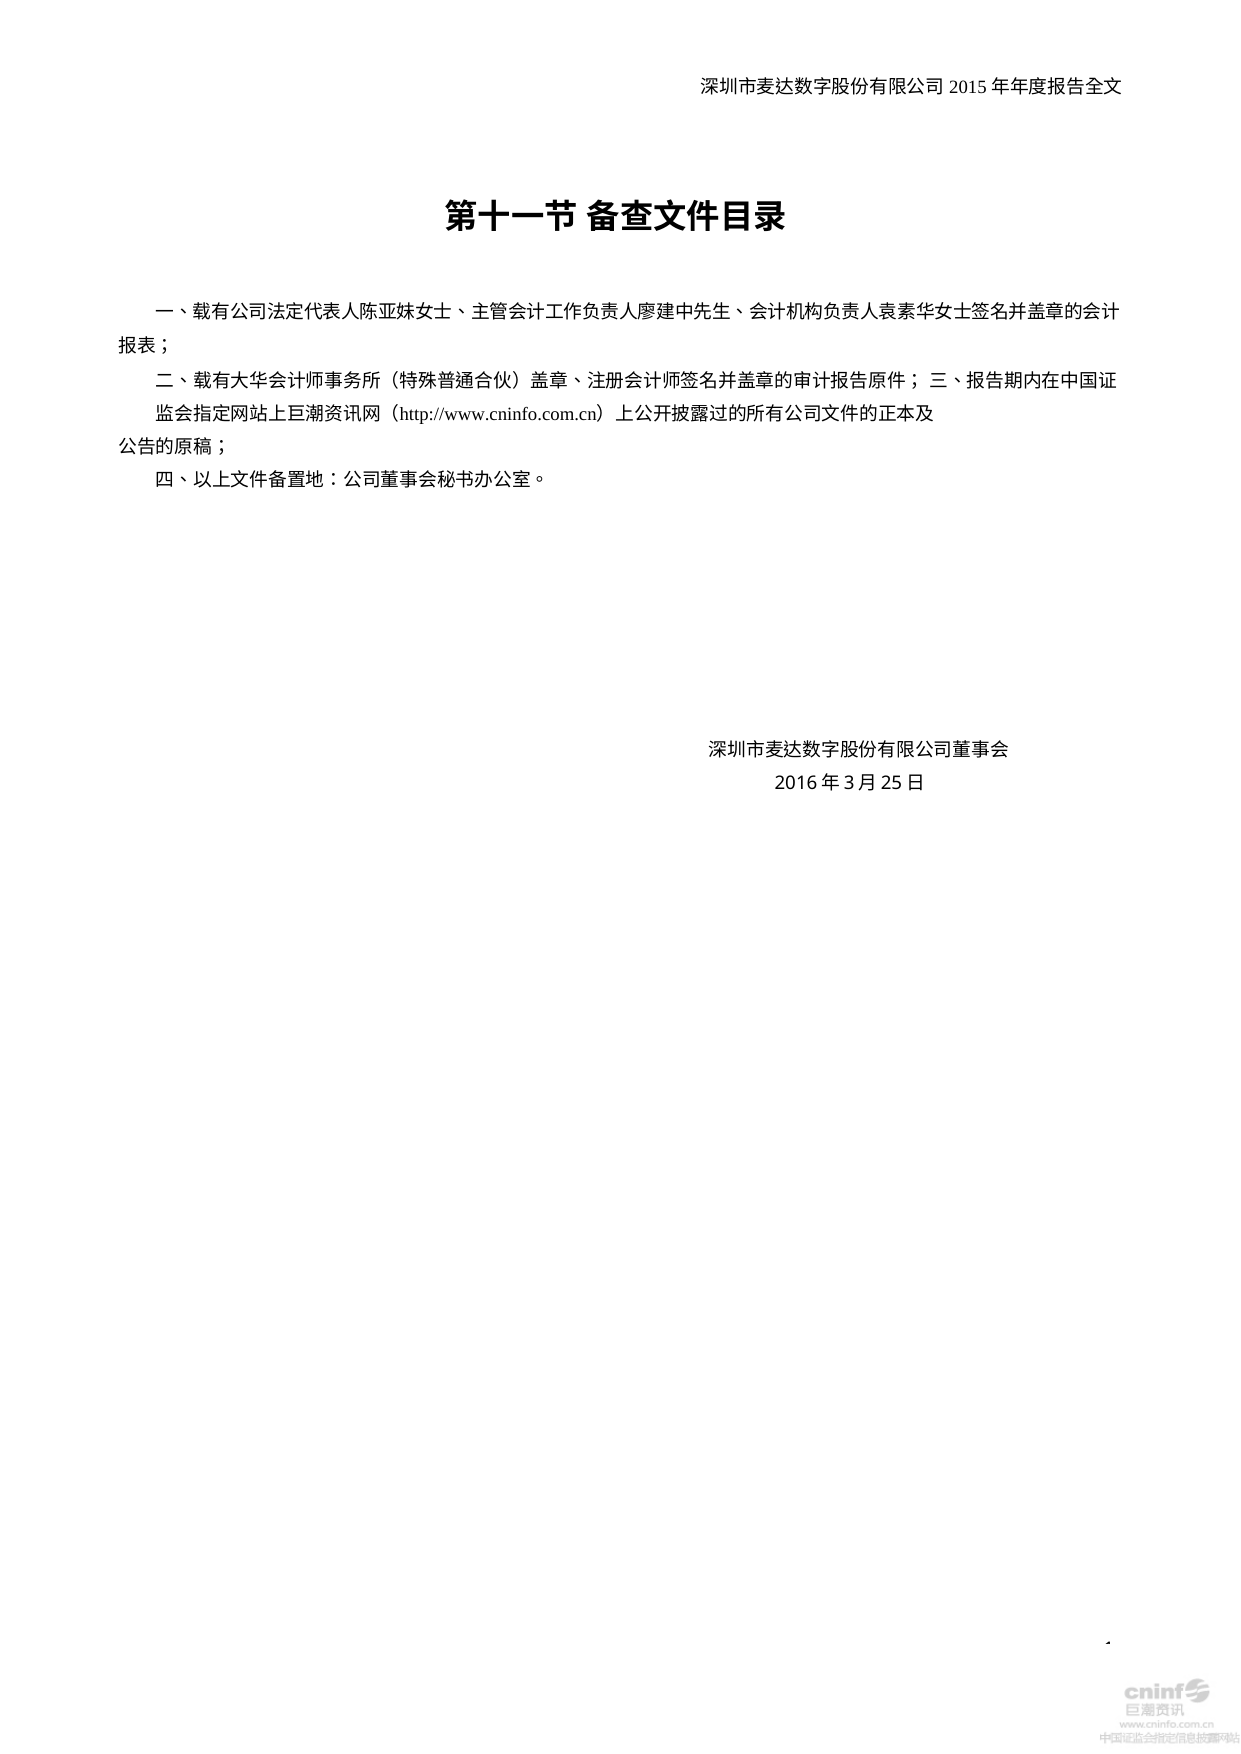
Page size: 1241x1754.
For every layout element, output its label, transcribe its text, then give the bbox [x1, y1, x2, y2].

picture [1099, 1673, 1241, 1754]
text 一、载有公司法定代表人陈亚妹女士、主管会计工作负责人廖建中先生、会计机构负责人袁素华女士签名并盖章的会计 报表； [118, 298, 1124, 357]
text 公告的原稿； [118, 434, 1240, 458]
text 深圳市麦达数字股份有限公司董事会 2016年3月25日 [709, 736, 1011, 795]
subtitle 第十一节 备查文件目录 [444, 193, 1240, 238]
text 四、以上文件备置地：公司董事会秘书办公室。 [156, 466, 1240, 492]
text 二、载有大华会计师事务所（特殊普通合伙）盖章、注册会计师签名并盖章的审计报告原件； 三、报告期内在中国证监会指定网站上巨潮资讯网（http://www.cninfo.com.cn）上公开披露过的所有公司文件的正本及 [156, 367, 1124, 426]
